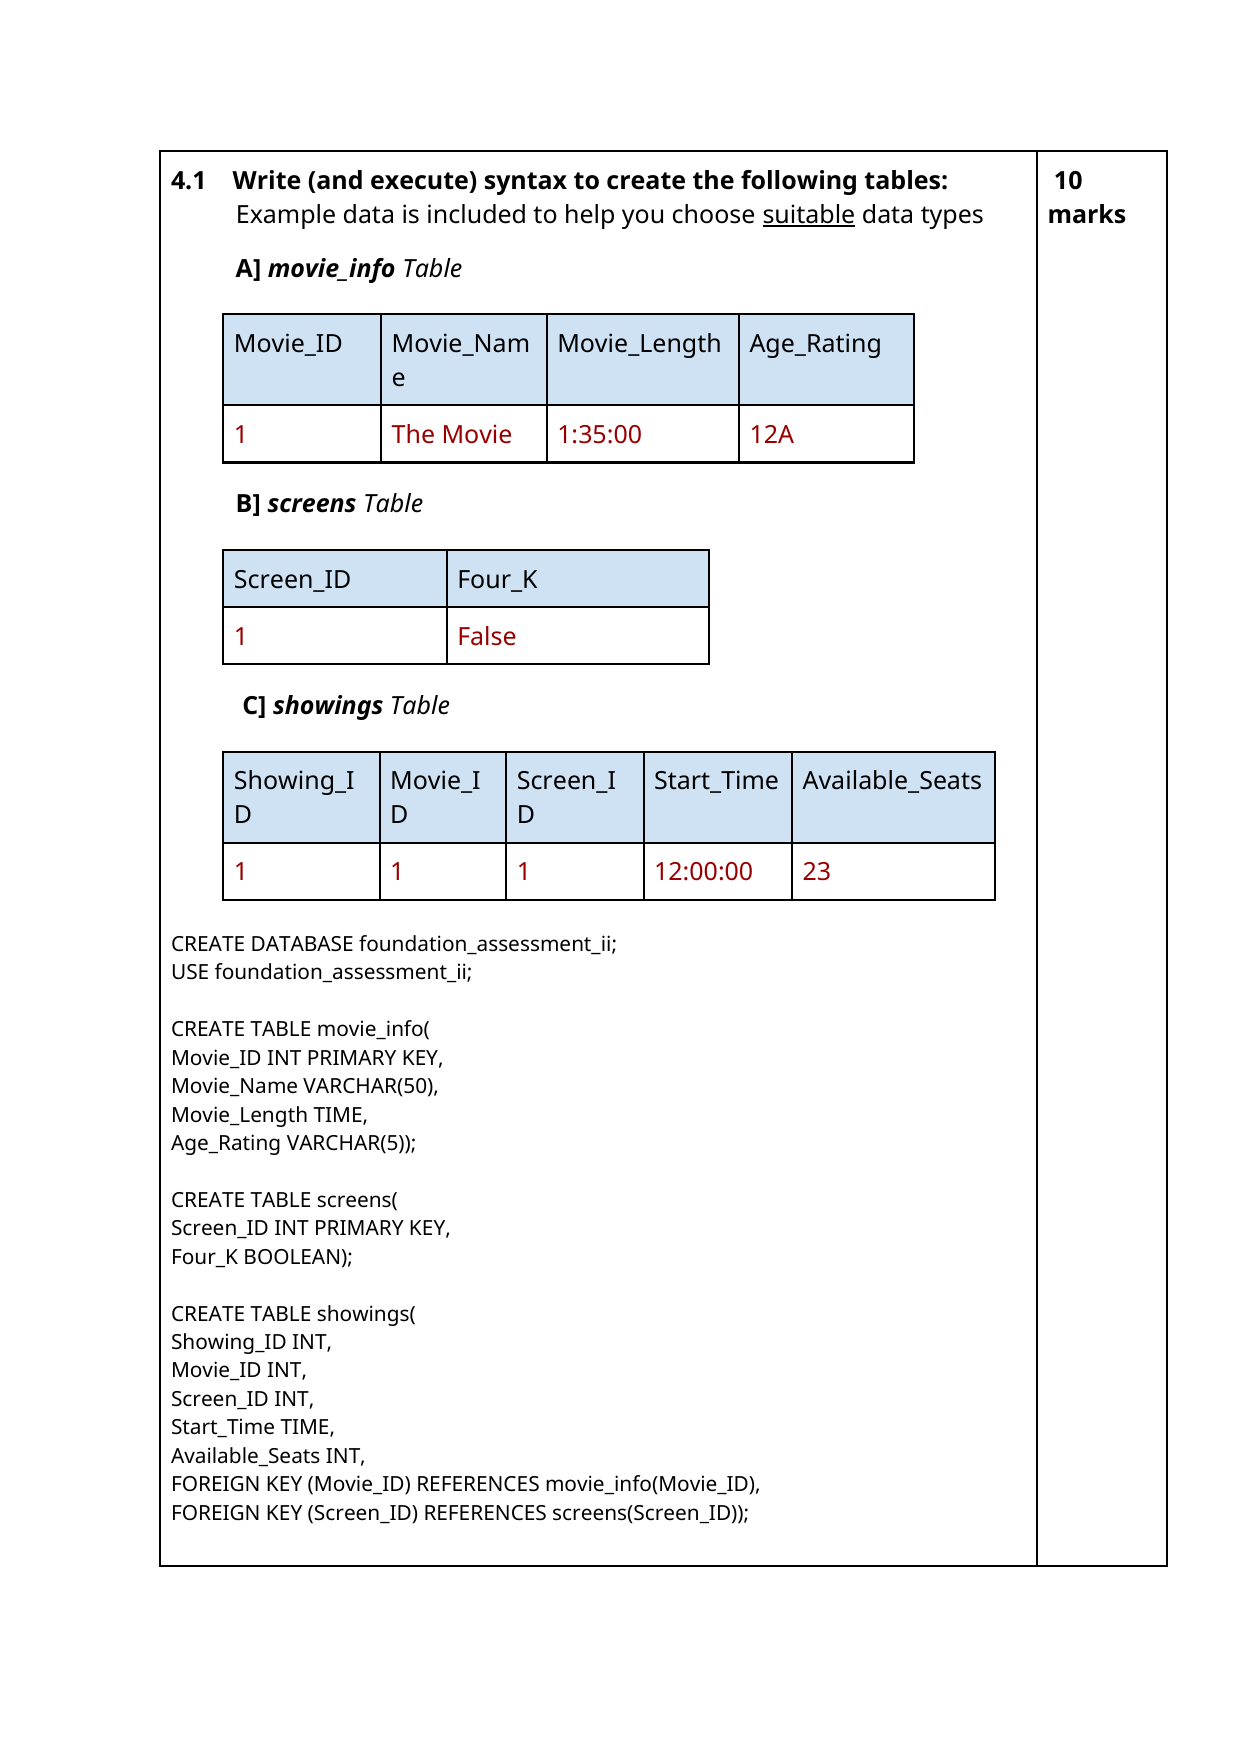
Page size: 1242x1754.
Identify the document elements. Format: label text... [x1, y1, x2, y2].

table_header 10 marks [1038, 152, 1166, 1565]
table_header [161, 152, 1036, 1565]
